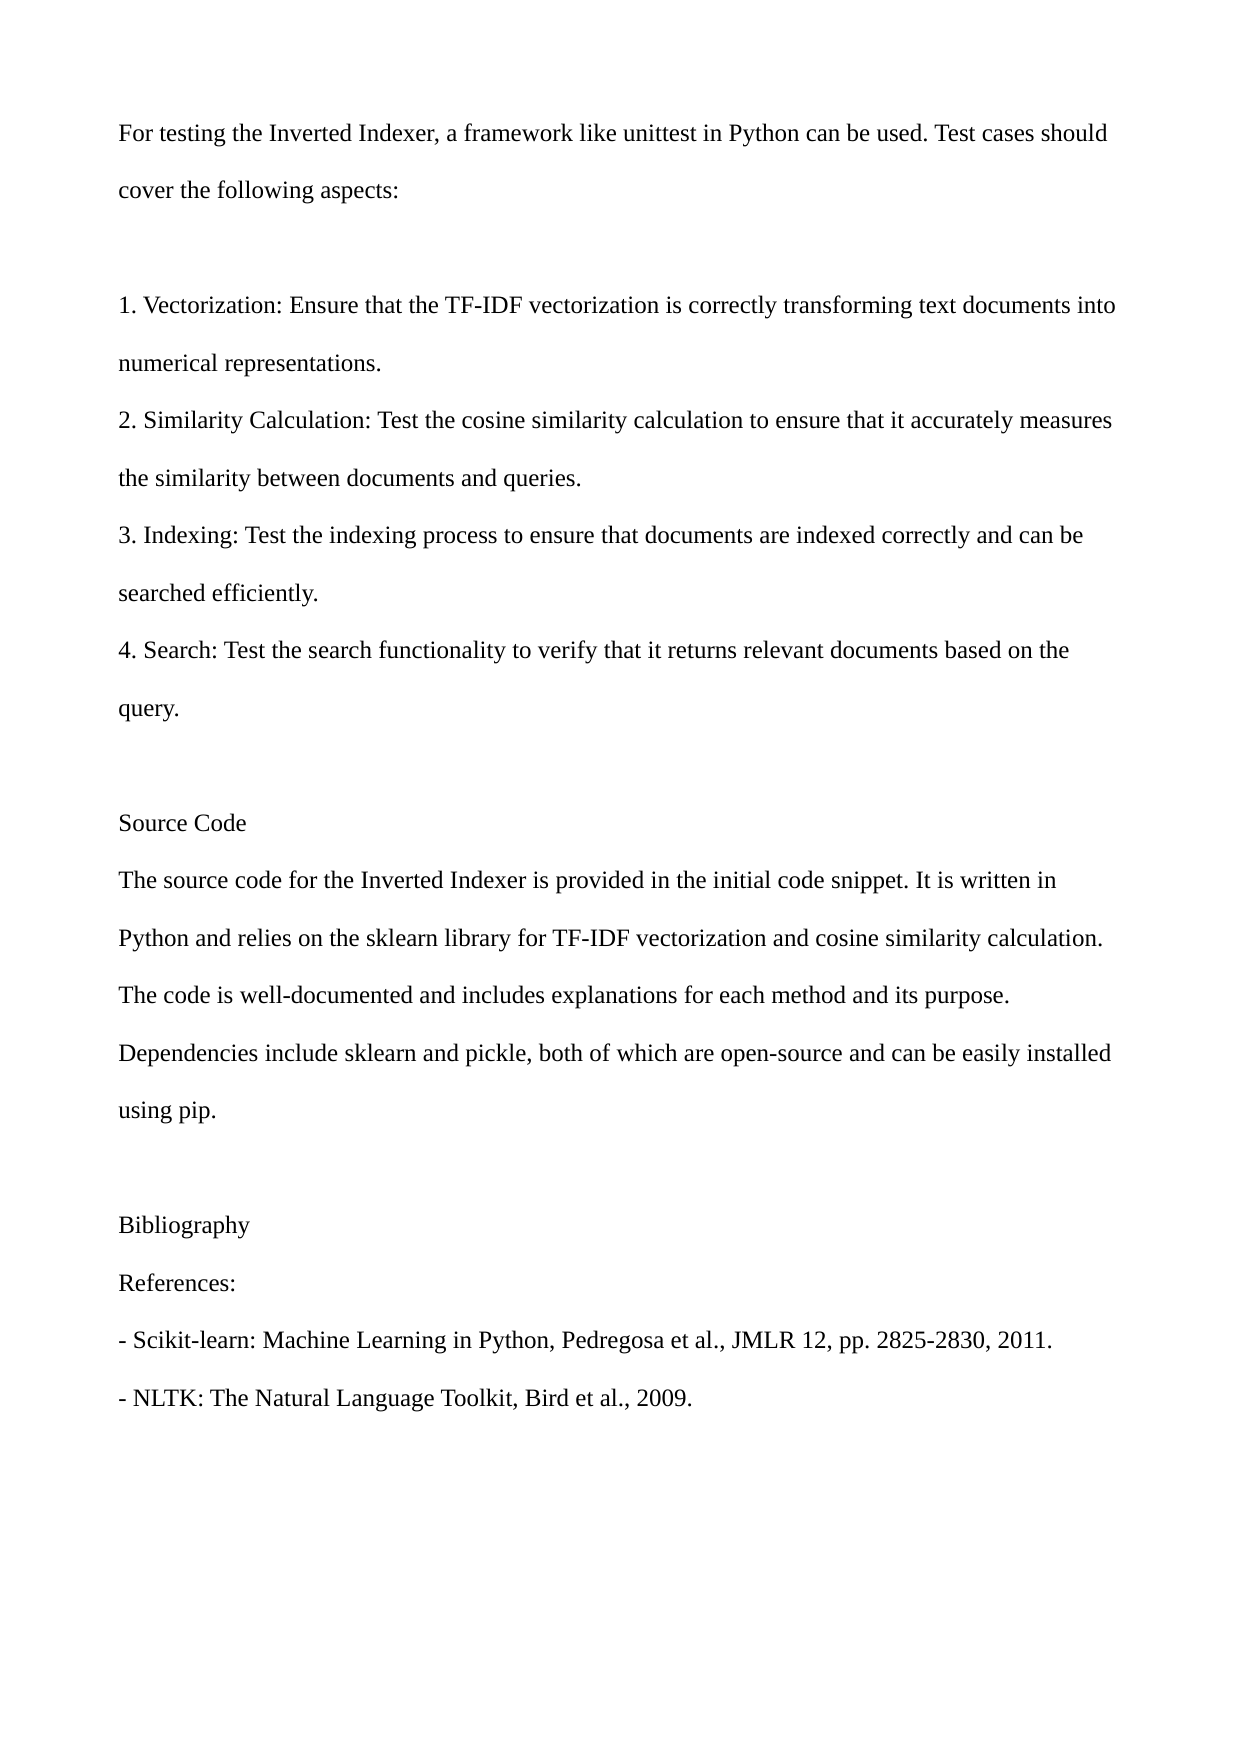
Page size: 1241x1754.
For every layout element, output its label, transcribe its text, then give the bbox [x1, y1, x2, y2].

text Source Code [118, 808, 1122, 837]
text 4. Search: Test the search functionality to verify that it returns relevant documents based on the query. [118, 636, 1122, 722]
text 2. Similarity Calculation: Test the cosine similarity calculation to ensure that it accurately measures the similarity between documents and queries. [118, 406, 1122, 492]
text - Scikit-learn: Machine Learning in Python, Pedregosa et al., JMLR 12, pp. 2825-2830, 2011. [118, 1326, 1122, 1354]
text The source code for the Inverted Indexer is provided in the initial code snippet. It is written in Python and relies on the sklearn library for TF-IDF vectorization and cosine similarity calculation. The code is well-documented and includes explanations for each method and its purpose. Dependencies include sklearn and pickle, both of which are open-source and can be easily installed using pip. [118, 866, 1122, 1124]
text 3. Indexing: Test the indexing process to ensure that documents are indexed correctly and can be searched efficiently. [118, 521, 1122, 607]
text 1. Vectorization: Ensure that the TF-IDF vectorization is correctly transforming text documents into numerical representations. [118, 291, 1122, 377]
text Bibliography [118, 1211, 1122, 1239]
text For testing the Inverted Indexer, a framework like unittest in Python can be used. Test cases should cover the following aspects: [118, 118, 1122, 204]
text - NLTK: The Natural Language Toolkit, Bird et al., 2009. [118, 1383, 1122, 1412]
text References: [118, 1268, 1122, 1297]
